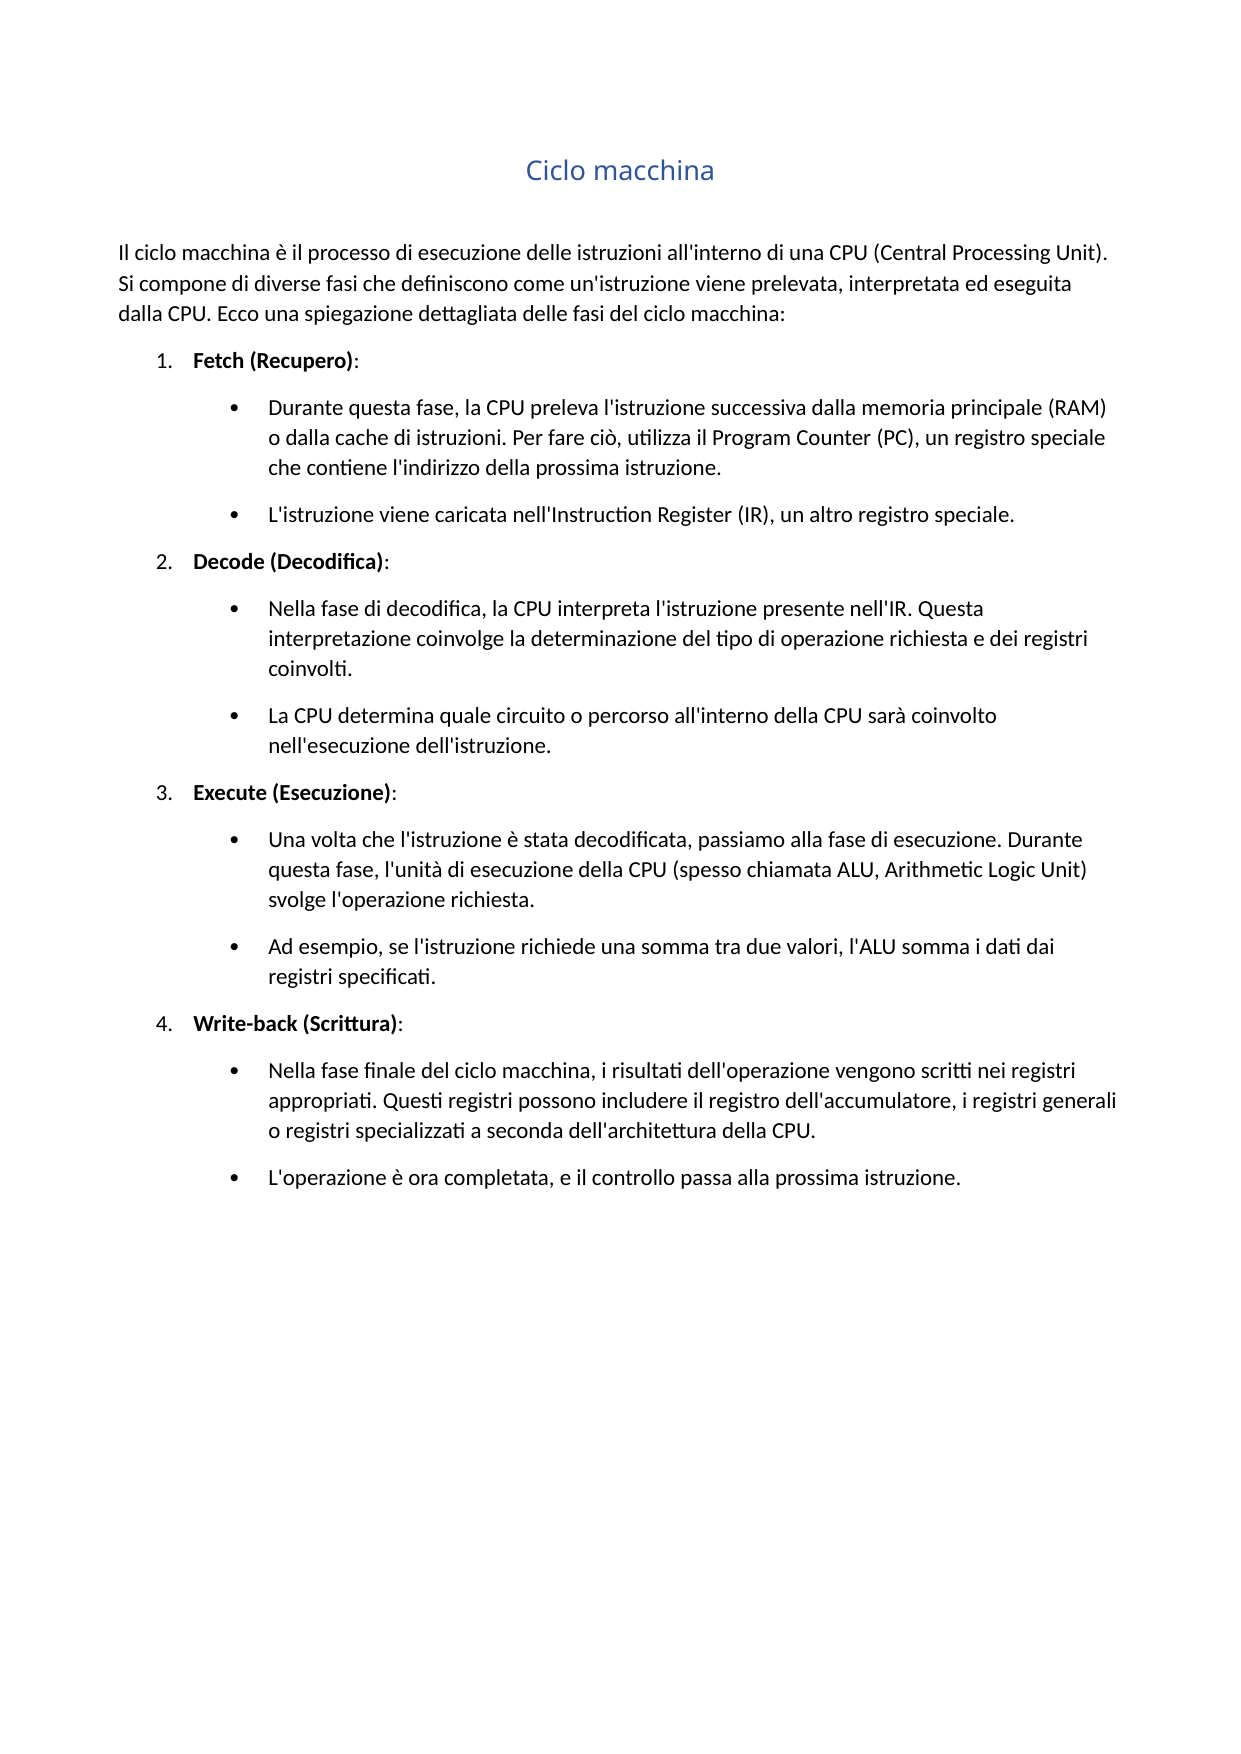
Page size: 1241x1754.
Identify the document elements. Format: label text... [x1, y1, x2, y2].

list L'operazione è ora completata, e il controllo passa alla prossima istruzione. [231, 1163, 1122, 1191]
list Nella fase finale del ciclo macchina, i risultati dell'operazione vengono scritti nei registri appropriati. Questi registri possono includere il registro dell'accumulatore, i registri generali o registri specializzati a seconda dell'architettura della CPU. [231, 1056, 1122, 1144]
text Il ciclo macchina è il processo di esecuzione delle istruzioni all'interno di una CPU (Central Processing Unit). Si compone di diverse fasi che definiscono come un'istruzione viene prelevata, interpretata ed eseguita dalla CPU. Ecco una spiegazione dettagliata delle fasi del ciclo macchina: [118, 238, 1122, 327]
list Write-back (Scrittura): [156, 1009, 1122, 1037]
subtitle Ciclo macchina [118, 152, 1122, 189]
list Decode (Decodifica): [156, 547, 1122, 575]
list Execute (Esecuzione): [156, 778, 1122, 806]
list Una volta che l'istruzione è stata decodificata, passiamo alla fase di esecuzione. Durante questa fase, l'unità di esecuzione della CPU (spesso chiamata ALU, Arithmetic Logic Unit) svolge l'operazione richiesta. [231, 825, 1122, 913]
list Nella fase di decodifica, la CPU interpreta l'istruzione presente nell'IR. Questa interpretazione coinvolge la determinazione del tipo di operazione richiesta e dei registri coinvolti. [231, 594, 1122, 682]
list L'istruzione viene caricata nell'Instruction Register (IR), un altro registro speciale. [231, 500, 1122, 528]
list Fetch (Recupero): [156, 346, 1122, 374]
list Durante questa fase, la CPU preleva l'istruzione successiva dalla memoria principale (RAM) o dalla cache di istruzioni. Per fare ciò, utilizza il Program Counter (PC), un registro speciale che contiene l'indirizzo della prossima istruzione. [231, 393, 1122, 481]
list La CPU determina quale circuito o percorso all'interno della CPU sarà coinvolto nell'esecuzione dell'istruzione. [231, 701, 1122, 759]
list Ad esempio, se l'istruzione richiede una somma tra due valori, l'ALU somma i dati dai registri specificati. [231, 932, 1122, 990]
